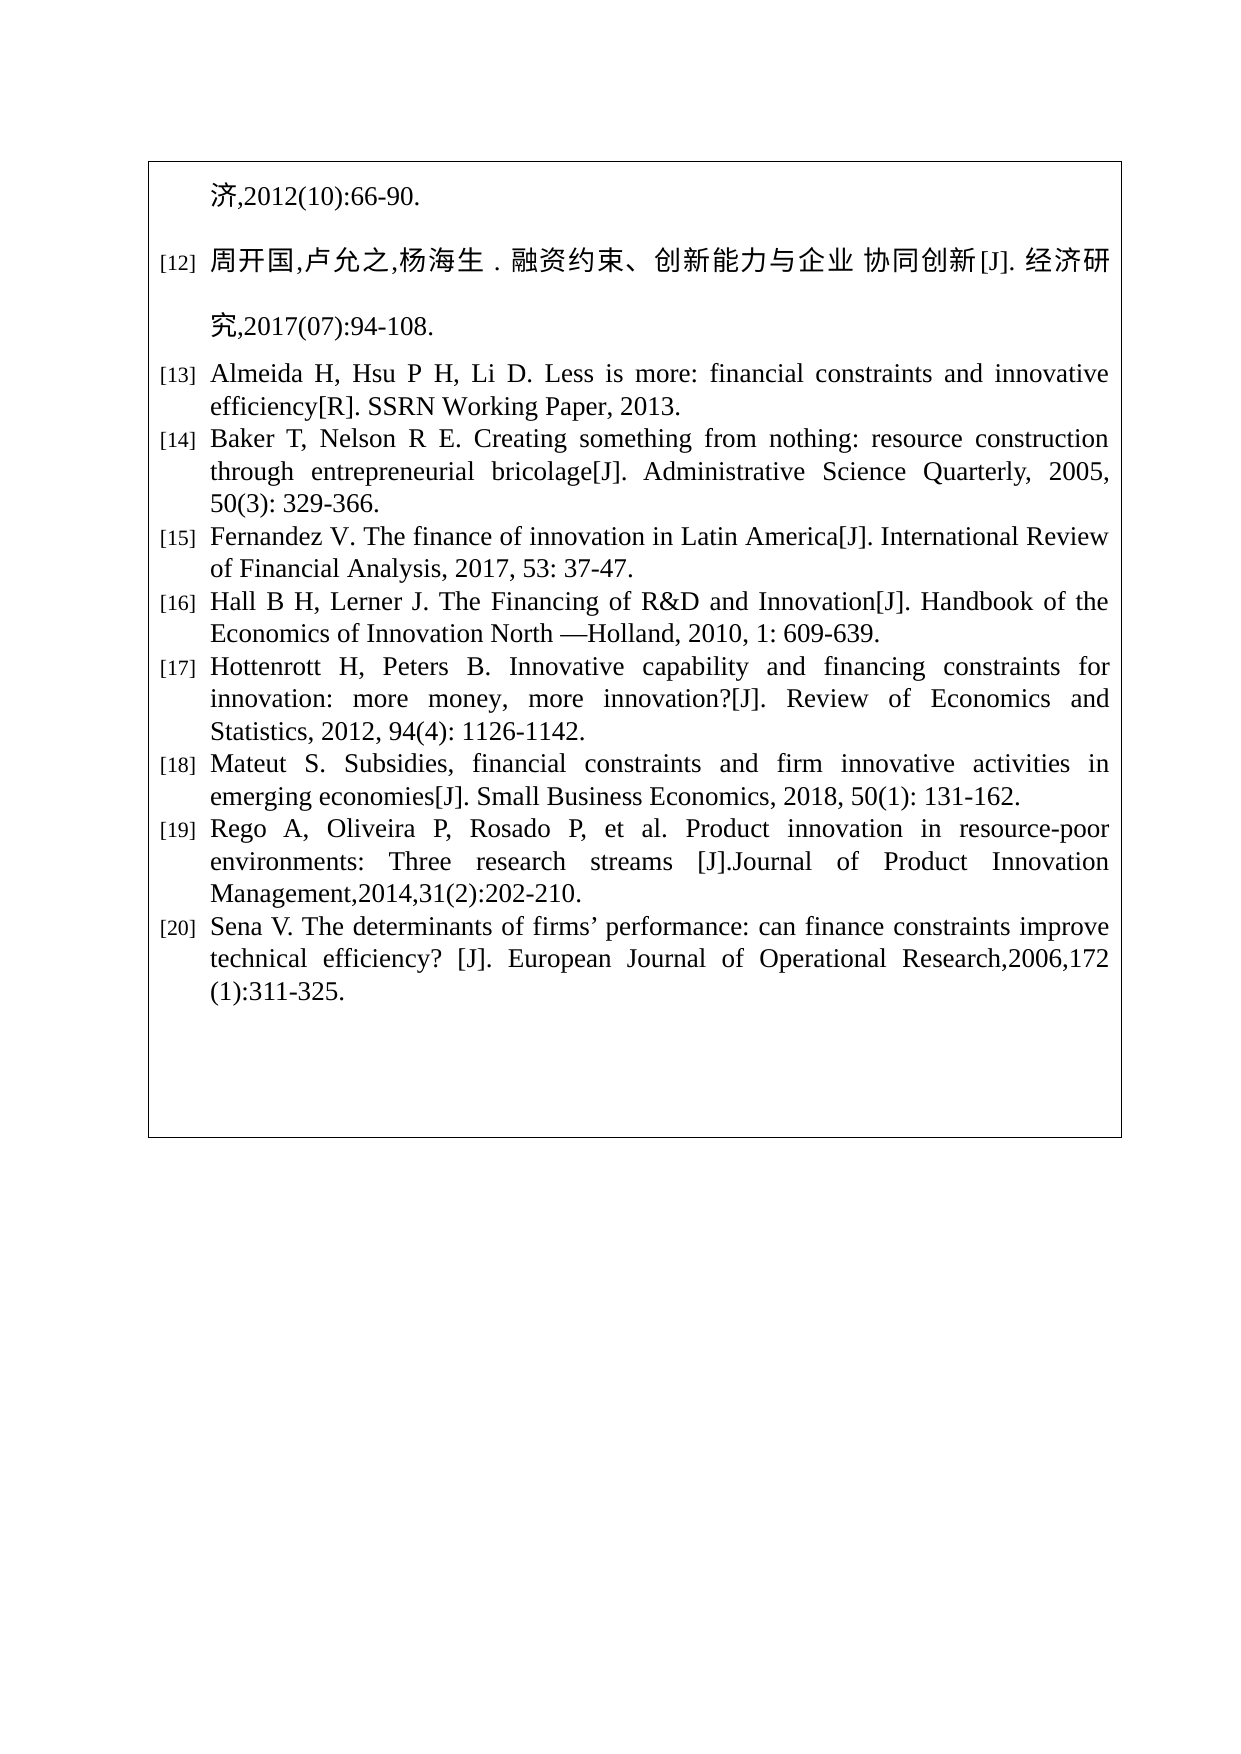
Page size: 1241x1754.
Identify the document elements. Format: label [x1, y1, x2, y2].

table_header [149, 162, 1121, 1137]
